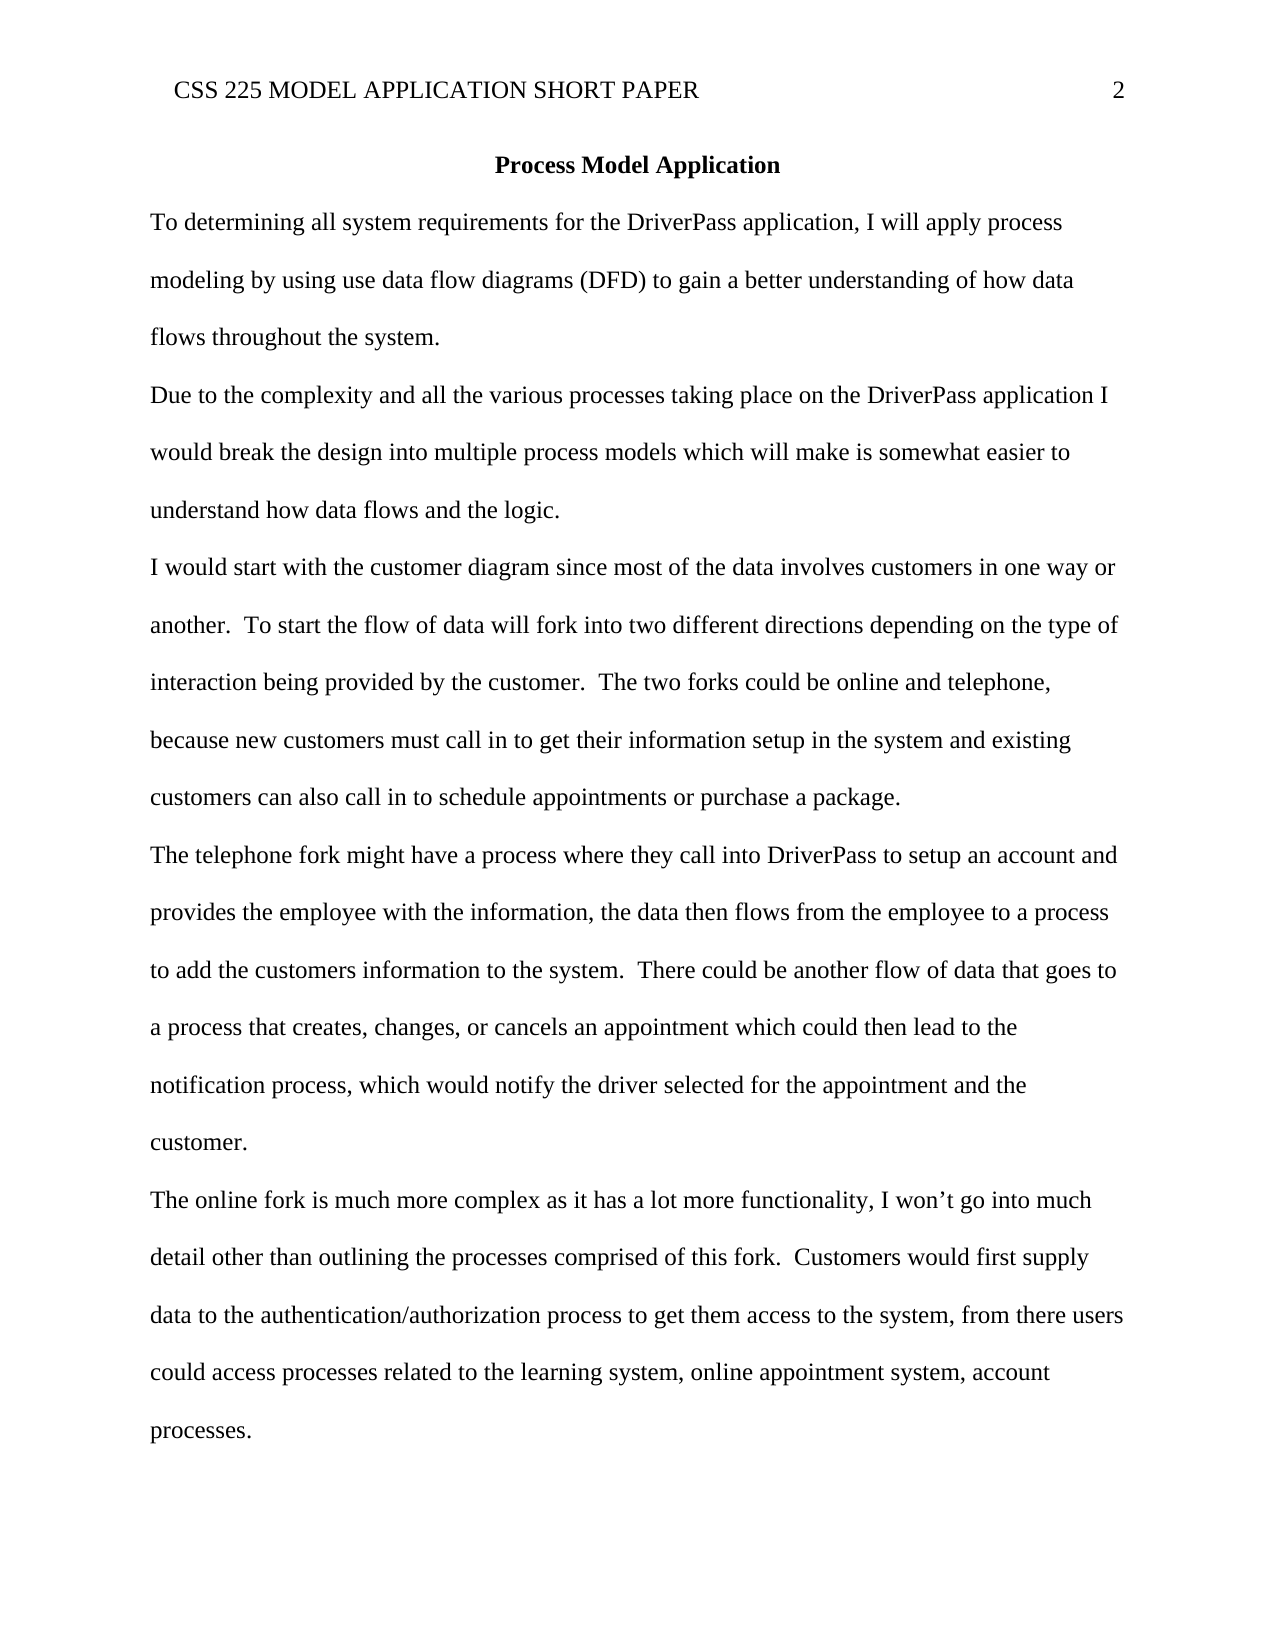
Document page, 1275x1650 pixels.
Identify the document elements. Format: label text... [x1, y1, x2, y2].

text To determining all system requirements for the DriverPass application, I will apply process modeling by using use data flow diagrams (DFD) to gain a better understanding of how data flows throughout the system. [150, 207, 1125, 351]
text The online fork is much more complex as it has a lot more functionality, I won’t go into much detail other than outlining the processes comprised of this fork. Customers would first supply data to the authentication/authorization process to get them access to the system, from there users could access processes related to the learning system, online appointment system, account processes. [150, 1185, 1125, 1444]
text The telephone fork might have a process where they call into DriverPass to setup an account and provides the employee with the information, the data then flows from the employee to a process to add the customers information to the system. There could be another flow of data that goes to a process that creates, changes, or cancels an appointment which could then lead to the notification process, which would notify the driver selected for the appointment and the customer. [150, 840, 1125, 1156]
text I would start with the customer diagram since most of the data involves customers in one way or another. To start the flow of data will fork into two different directions depending on the type of interaction being provided by the customer. The two forks could be online and telephone, because new customers must call in to get their information setup in the system and existing customers can also call in to schedule appointments or purchase a package. [150, 552, 1125, 811]
subtitle Process Model Application [150, 150, 1125, 179]
text Due to the complexity and all the various processes taking place on the DriverPass application I would break the design into multiple process models which will make is somewhat easier to understand how data flows and the logic. [150, 380, 1125, 524]
